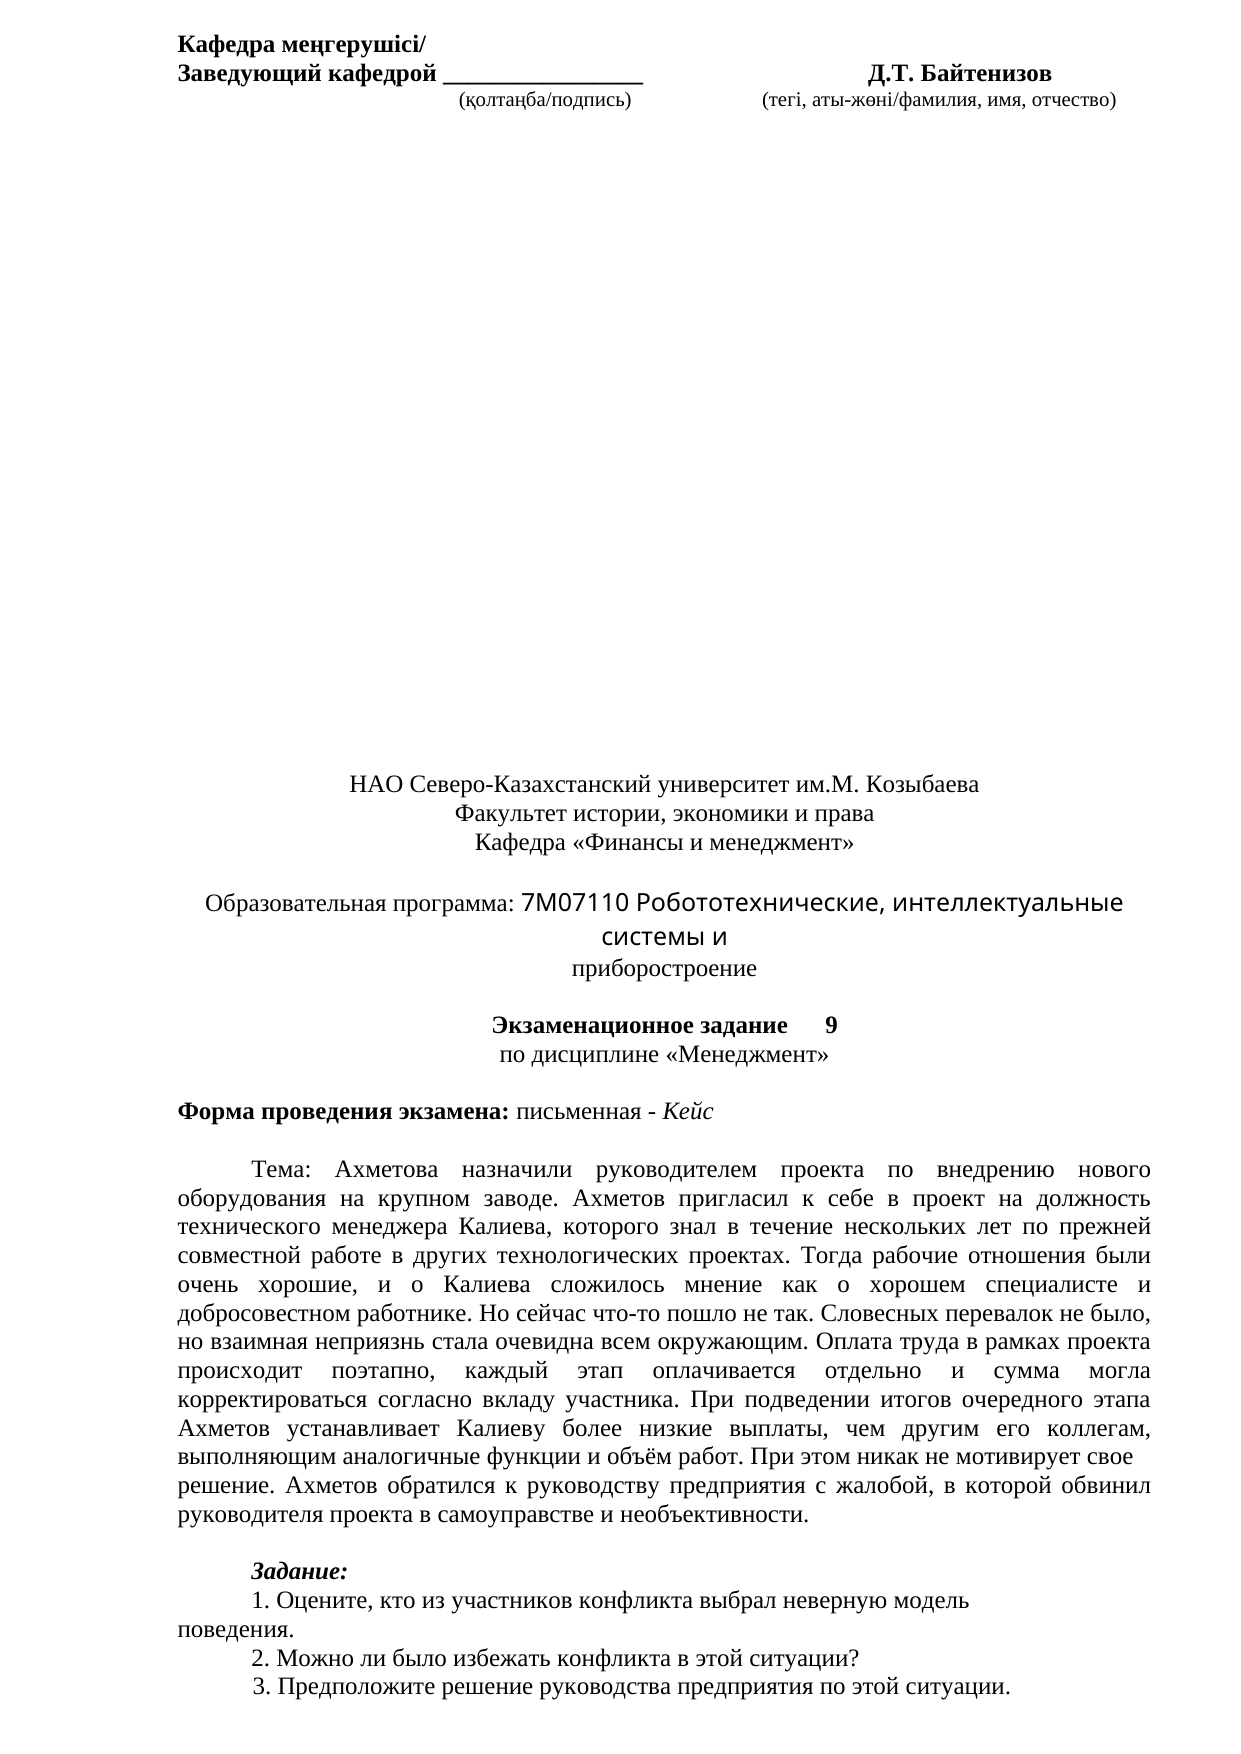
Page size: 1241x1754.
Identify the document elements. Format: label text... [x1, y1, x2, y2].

text Форма проведения экзамена: письменная - Кейс [177, 1096, 1152, 1125]
text Факультет истории, экономики и права [177, 798, 1152, 827]
text Экзаменационное задание 9 [177, 1010, 1152, 1039]
text 1. Оцените, кто из участников конфликта выбрал неверную модель [177, 1585, 1152, 1614]
text 2. Можно ли было избежать конфликта в этой ситуации? [177, 1643, 1152, 1671]
text Задание: [177, 1556, 1152, 1585]
text поведения. [177, 1614, 1152, 1643]
text (қолтаңба/подпись) (тегі, аты-жөні/фамилия, имя, отчество) [177, 87, 1152, 111]
text Тема: Ахметова назначили руководителем проекта по внедрению нового оборудования на крупном заводе. Ахметов пригласил к себе в проект на должность технического менеджера Калиева, которого знал в течение нескольких лет по прежней совместной работе в других технологических проектах. Тогда рабочие отношения были очень хорошие, и о Калиева сложилось мнение как о хорошем специалисте и добросовестном работнике. Но сейчас что-то пошло не так. Словесных перевалок не было, но взаимная неприязнь стала очевидна всем окружающим. Оплата труда в рамках проекта происходит поэтапно, каждый этап оплачивается отдельно и сумма могла корректироваться согласно вкладу участника. При подведении итогов очередного этапа Ахметов устанавливает Калиеву более низкие выплаты, чем другим его коллегам, выполняющим аналогичные функции и объём работ. При этом никак не мотивирует свое [177, 1154, 1152, 1470]
text Кафедра меңгерушісі/ [177, 29, 1152, 58]
text приборостроение [177, 953, 1152, 981]
text Образовательная программа: 7M07110 Робототехнические, интеллектуальные системы и [177, 884, 1152, 953]
text 3. Предположите решение руководства предприятия по этой ситуации. [177, 1671, 1152, 1700]
text решение. Ахметов обратился к руководству предприятия с жалобой, в которой обвинил руководителя проекта в самоуправстве и необъективности. [177, 1470, 1152, 1528]
text Кафедра «Финансы и менеджмент» [177, 827, 1152, 856]
text НАО Северо-Казахстанский университет им.М. Козыбаева [177, 769, 1152, 798]
text по дисциплине «Менеджмент» [177, 1039, 1152, 1068]
text Заведующий кафедрой ________________ Д.Т. Байтенизов [177, 58, 1152, 87]
